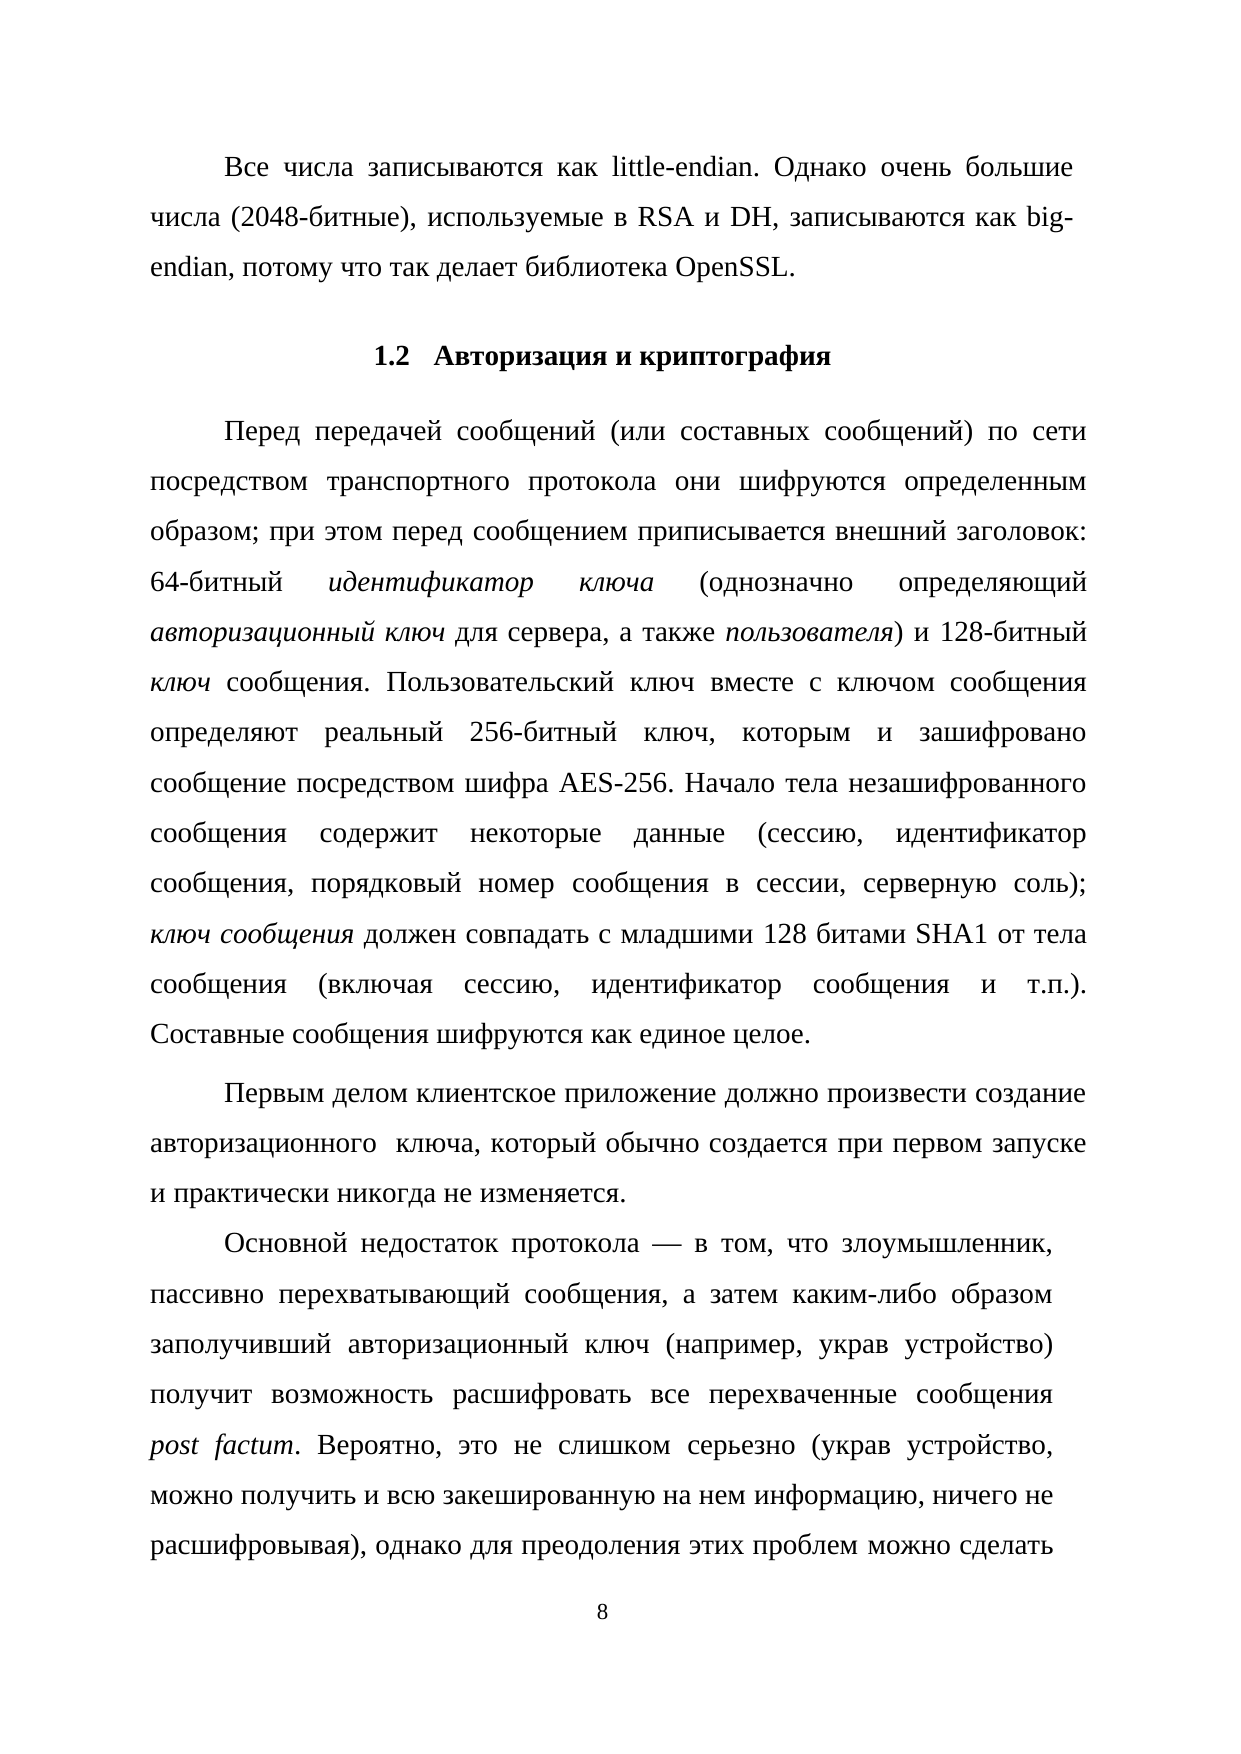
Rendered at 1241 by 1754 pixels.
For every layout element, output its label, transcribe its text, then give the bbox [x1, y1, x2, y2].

text Все числа записываются как little-endian. Однако очень большие числа (2048-битные), используемые в RSA и DH, записываются как big-endian, потому что так делает библиотека OpenSSL. [150, 149, 1074, 283]
subtitle Авторизация и криптография [102, 338, 1103, 371]
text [150, 1226, 1053, 1561]
text Первым делом клиентское приложение должно произвести создание авторизационного ключа, который обычно создается при первом запуске и практически никогда не изменяется. [150, 1075, 1087, 1209]
text Перед передачей сообщений (или составных сообщений) по сети посредством транспортного протокола они шифруются определенным образом; при этом перед сообщением приписывается внешний заголовок: 64-битный идентификатор ключа (однозначно определяющий авторизационный ключ для сервера, а также пользователя) и 128-битный ключ сообщения. Пользовательский ключ вместе с ключом сообщения определяют реальный 256-битный ключ, которым и зашифровано сообщение посредством шифра AES-256. Начало тела незашифрованного сообщения содержит некоторые данные (сессию, идентификатор сообщения, порядковый номер сообщения в сессии, серверную соль); ключ сообщения должен совпадать с младшими 128 битами SHA1 от тела сообщения (включая сессию, идентификатор сообщения и т.п.). Составные сообщения шифруются как единое целое. [150, 413, 1087, 1050]
